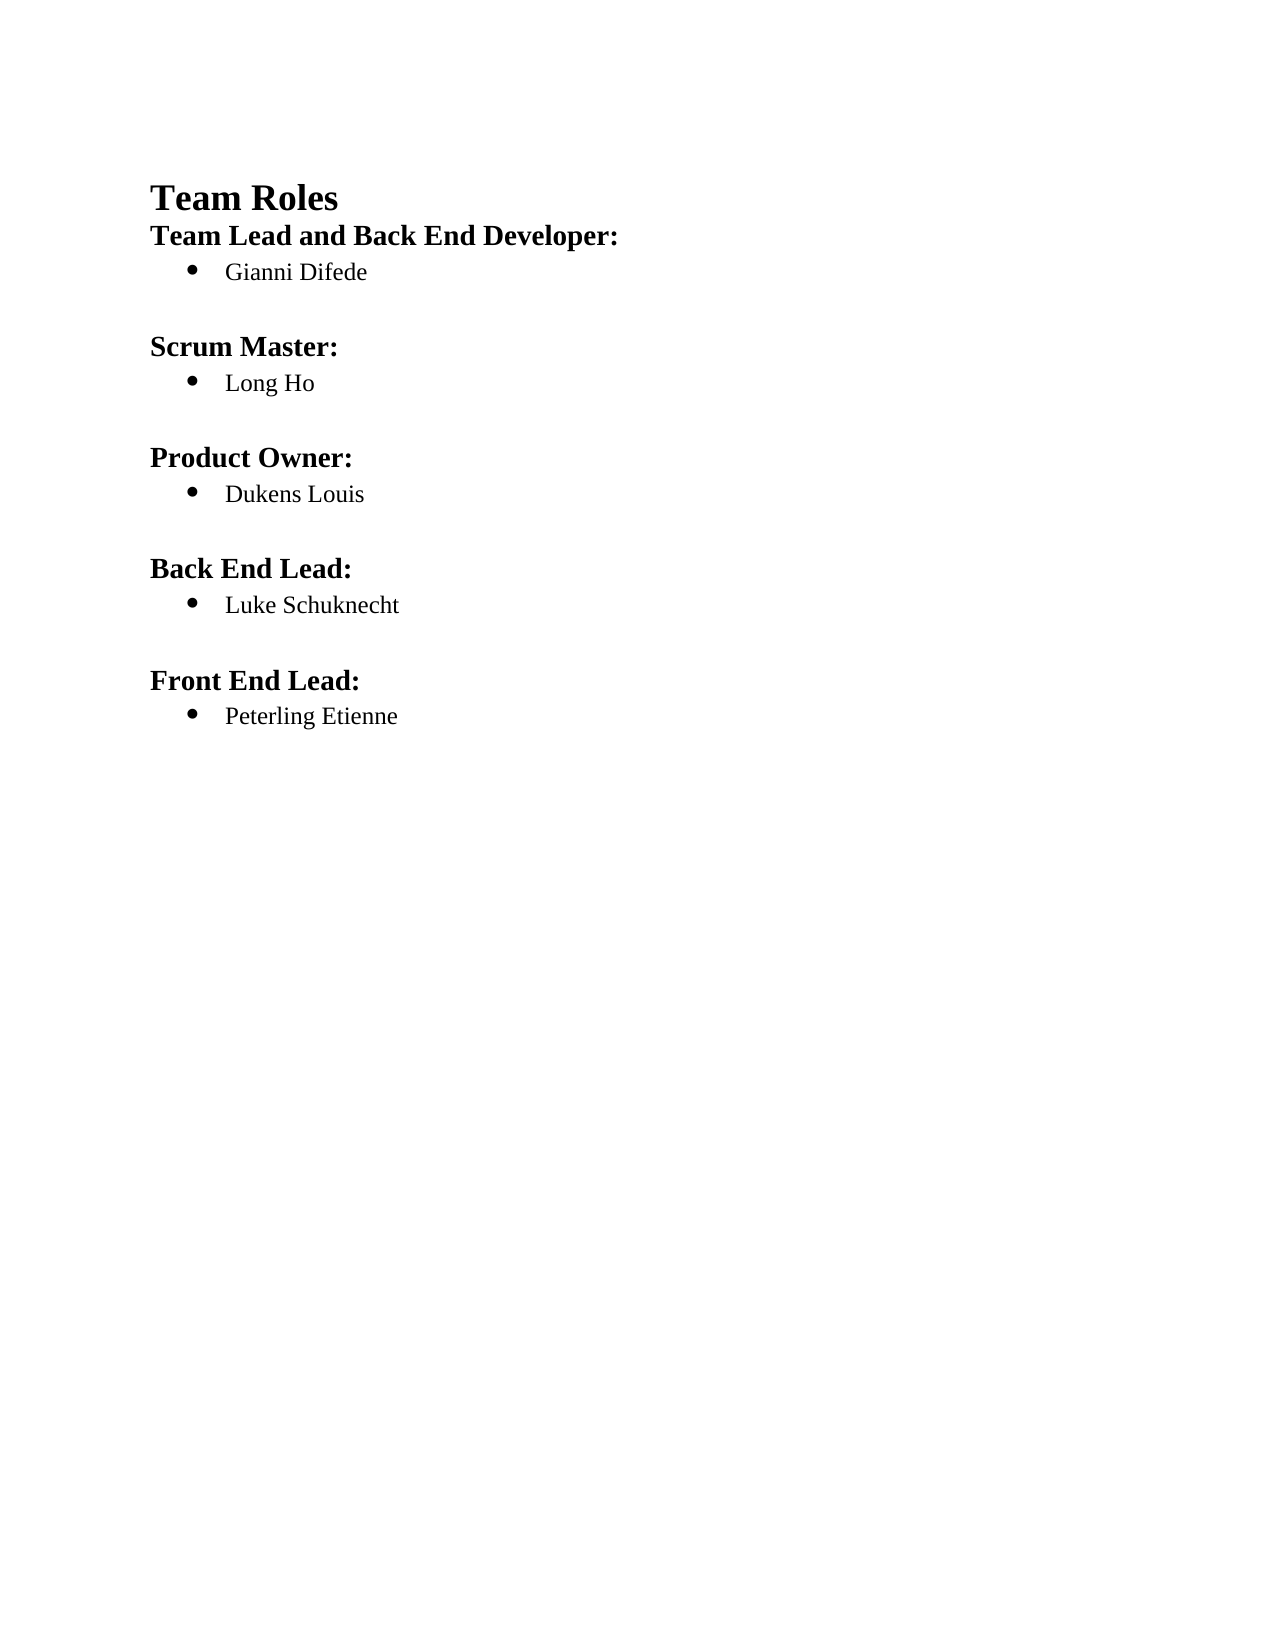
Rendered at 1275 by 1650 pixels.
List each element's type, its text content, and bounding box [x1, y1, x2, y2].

subtitle Team Roles [150, 175, 1125, 218]
list Luke Schuknecht [187, 590, 1125, 620]
text Product Owner: [150, 440, 1125, 474]
list Dukens Louis [187, 479, 1125, 509]
list Gianni Difede [187, 257, 1125, 286]
text Team Lead and Back End Developer: [150, 218, 1125, 252]
text Back End Lead: [150, 552, 1125, 585]
text Scrum Master: [150, 329, 1125, 363]
list Long Ho [187, 368, 1125, 397]
list Peterling Etienne [187, 701, 1125, 731]
text Front End Lead: [150, 663, 1125, 696]
